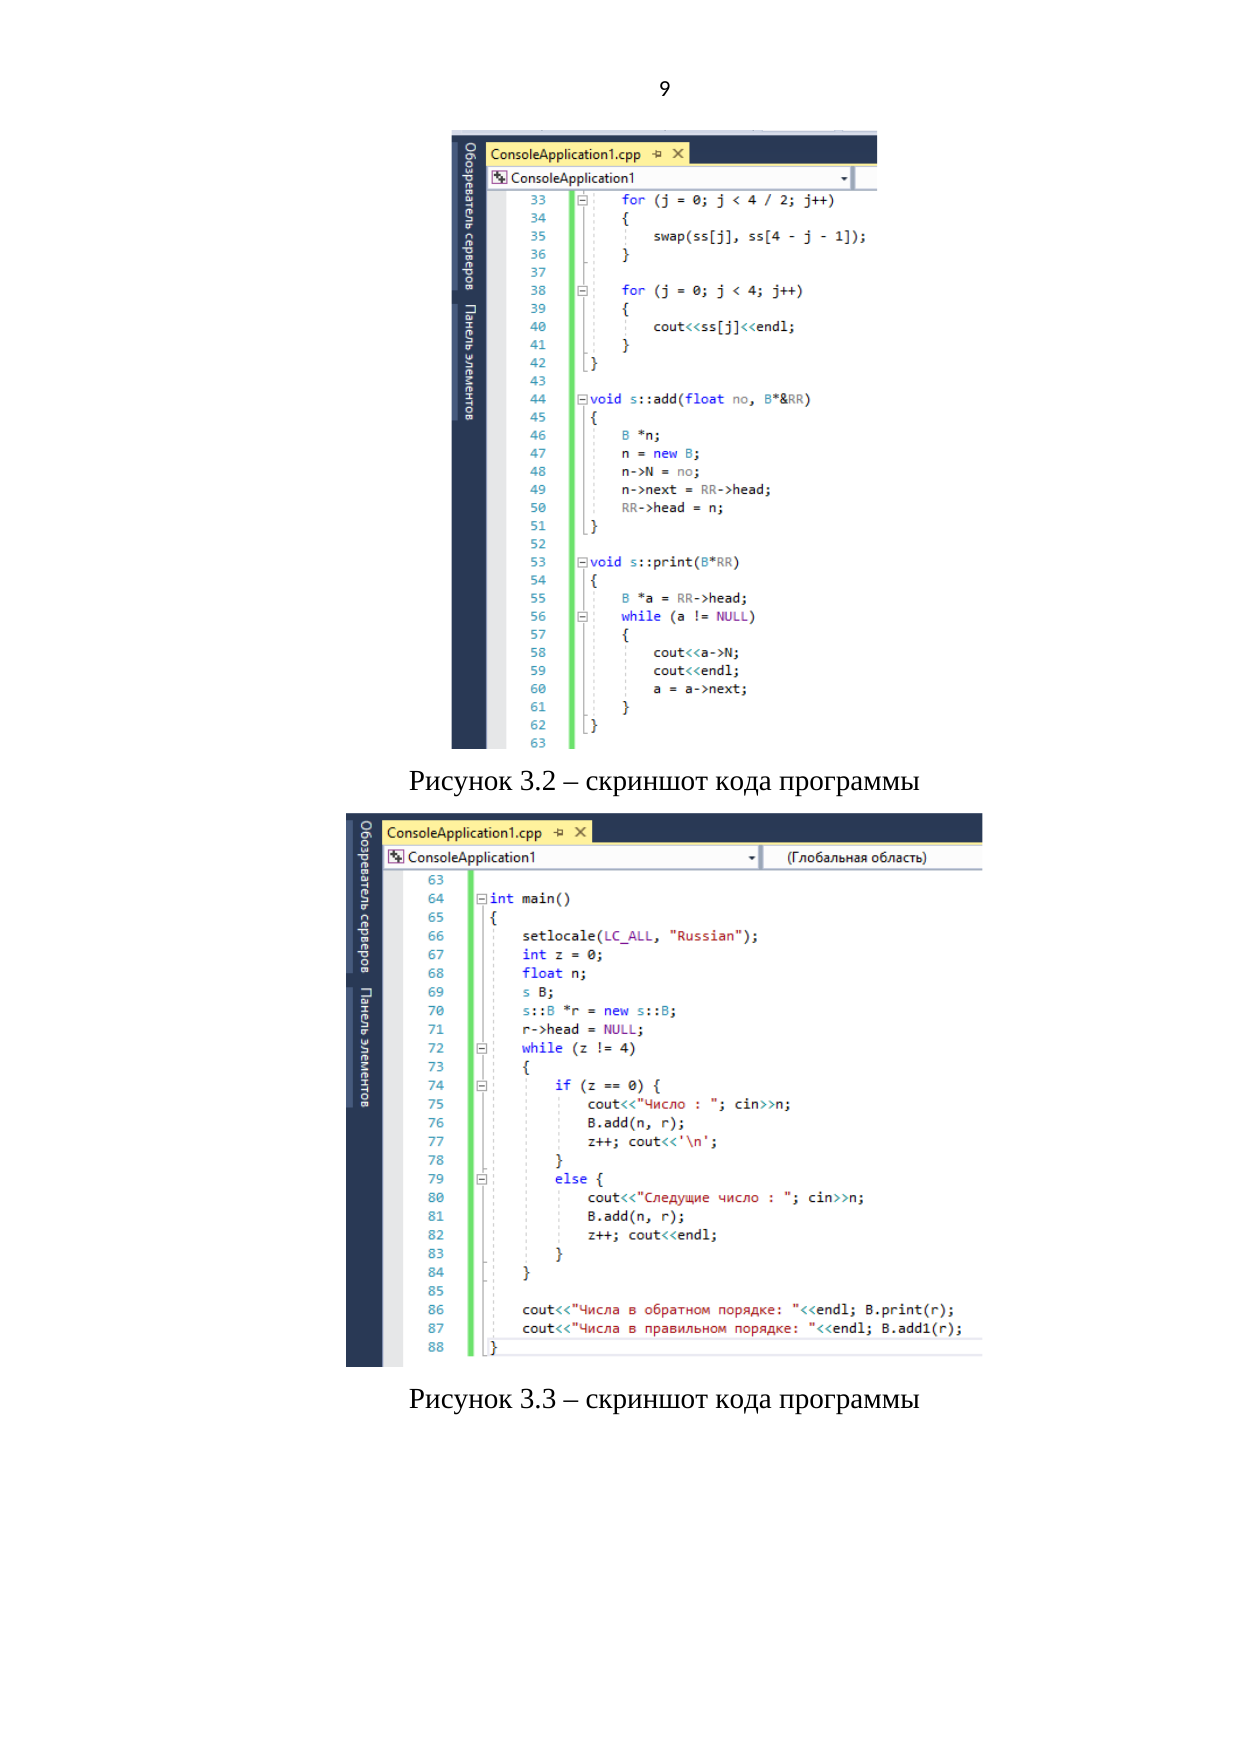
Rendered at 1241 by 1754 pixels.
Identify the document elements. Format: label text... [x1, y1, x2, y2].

text Рисунок 3.2 – скриншот кода программы [177, 763, 1152, 796]
picture [451, 130, 878, 749]
text Рисунок 3.3 – скриншот кода программы [177, 1381, 1152, 1414]
picture [346, 813, 983, 1367]
